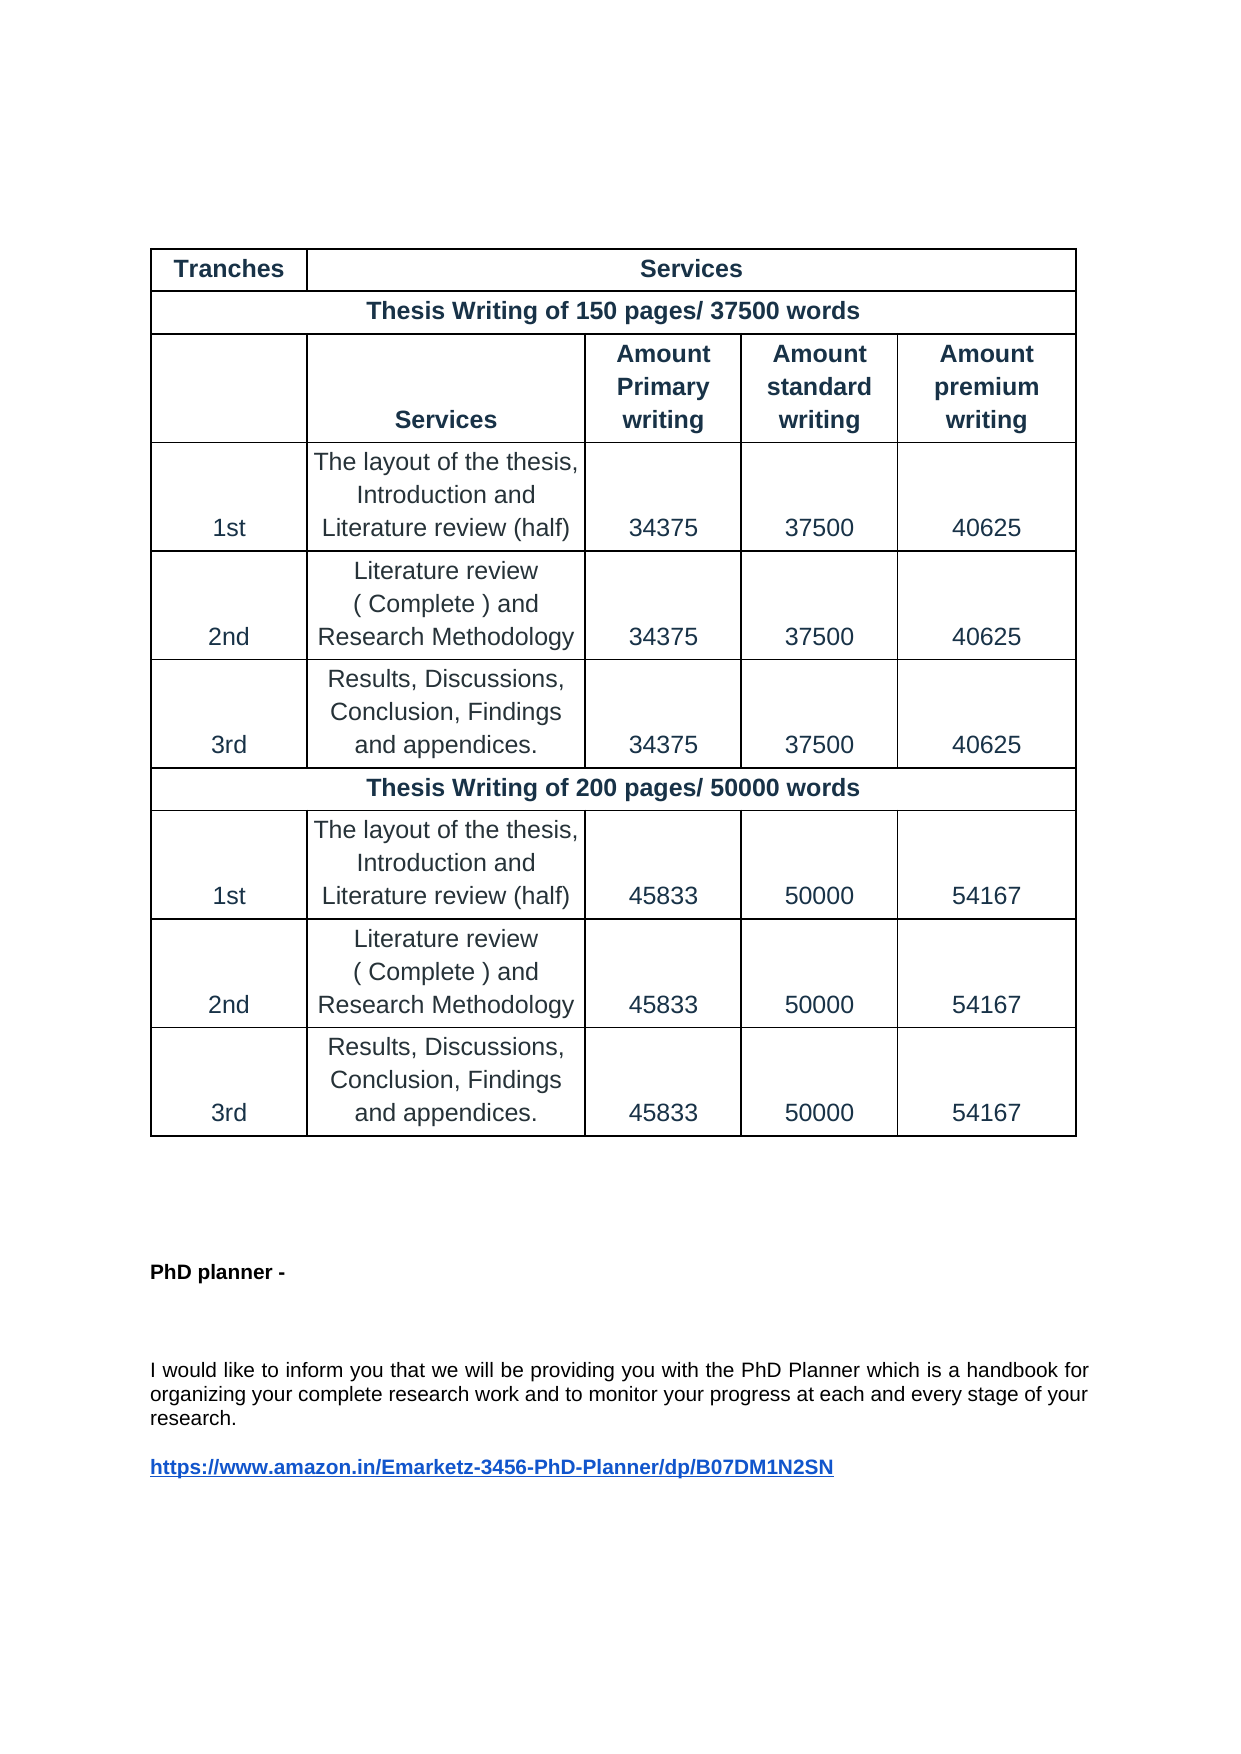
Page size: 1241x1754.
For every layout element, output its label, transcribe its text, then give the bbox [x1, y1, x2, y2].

table_cell 54167 [898, 1028, 1075, 1135]
table_cell 3rd [152, 1028, 306, 1135]
table_cell The layout of the thesis, Introduction and Literature review (half) [308, 443, 584, 550]
text https://www.amazon.in/Emarketz-3456-PhD-Planner/dp/B07DM1N2SN [150, 1454, 1090, 1478]
table_cell Thesis Writing of 200 pages/ 50000 words [152, 769, 1075, 809]
table_cell 45833 [586, 920, 740, 1027]
table_cell 34375 [586, 443, 740, 550]
table_cell 50000 [742, 811, 897, 918]
table_cell The layout of the thesis, Introduction and Literature review (half) [308, 811, 584, 918]
table_cell 1st [152, 443, 306, 550]
table_cell 34375 [586, 552, 740, 658]
table_cell Amount standard writing [742, 335, 897, 441]
text I would like to inform you that we will be providing you with the PhD Planner which is a handbook for organizing your complete research work and to monitor your progress at each and every stage of your research. [150, 1358, 1090, 1429]
text PhD planner - [150, 1260, 1090, 1284]
table_cell 45833 [586, 811, 740, 918]
table_header Services [308, 250, 1075, 290]
table_cell 34375 [586, 660, 740, 767]
table_cell 40625 [898, 552, 1075, 658]
table_cell 45833 [586, 1028, 740, 1135]
table_cell 37500 [742, 660, 897, 767]
table_cell 3rd [152, 660, 306, 767]
table_cell Literature review ( Complete ) and Research Methodology [308, 552, 584, 658]
table_cell 54167 [898, 811, 1075, 918]
table_cell 40625 [898, 443, 1075, 550]
table_cell [152, 335, 306, 441]
table_cell 50000 [742, 1028, 897, 1135]
table_cell 2nd [152, 920, 306, 1027]
table_cell Thesis Writing of 150 pages/ 37500 words [152, 292, 1075, 333]
table_cell Services [308, 335, 584, 441]
table_cell Results, Discussions, Conclusion, Findings and appendices. [308, 1028, 584, 1135]
table_cell Amount Primary writing [586, 335, 740, 441]
table_cell 50000 [742, 920, 897, 1027]
table_cell Amount premium writing [898, 335, 1075, 441]
table_cell 40625 [898, 660, 1075, 767]
table_header Tranches [152, 250, 306, 290]
table_cell 1st [152, 811, 306, 918]
table_cell Results, Discussions, Conclusion, Findings and appendices. [308, 660, 584, 767]
table_cell 37500 [742, 552, 897, 658]
table_cell Literature review ( Complete ) and Research Methodology [308, 920, 584, 1027]
table_cell 54167 [898, 920, 1075, 1027]
table_cell 37500 [742, 443, 897, 550]
table_cell 2nd [152, 552, 306, 658]
